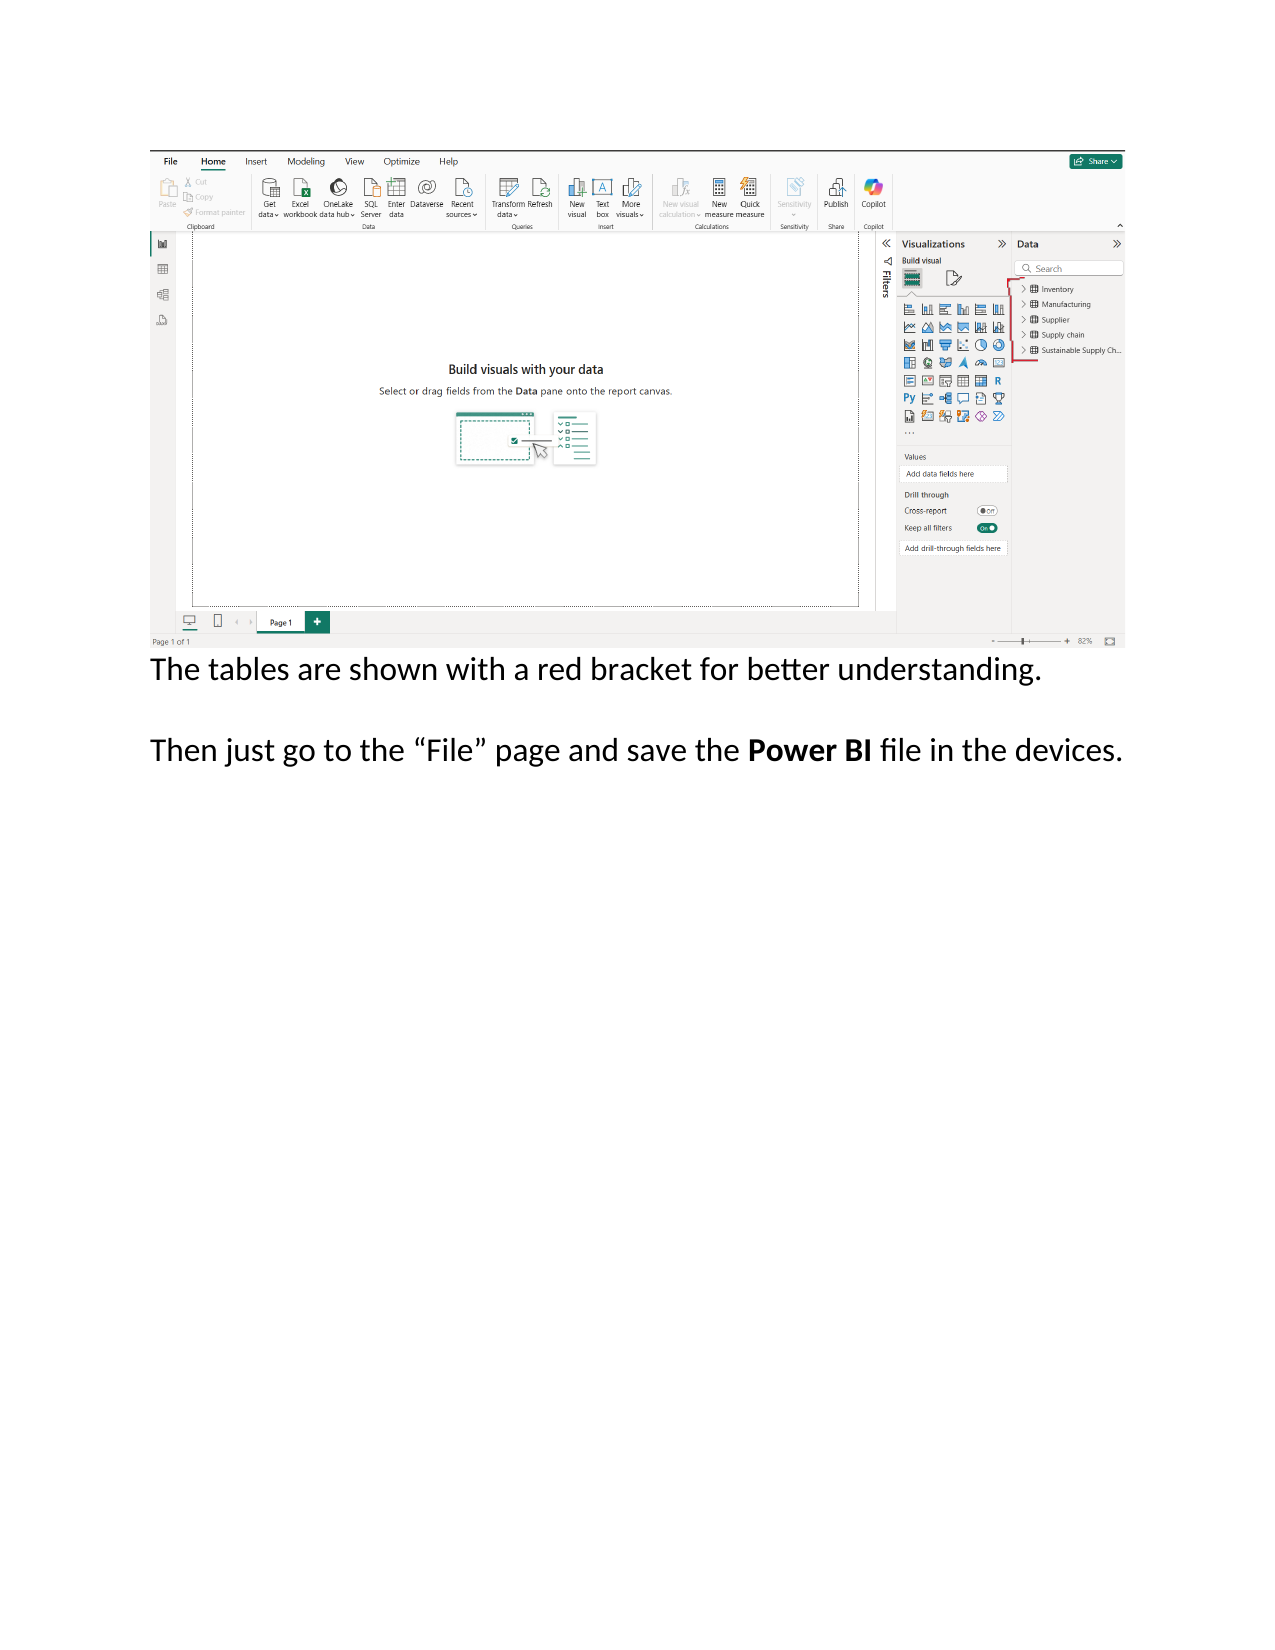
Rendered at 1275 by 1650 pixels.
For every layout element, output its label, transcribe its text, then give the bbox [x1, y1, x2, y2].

text Then just go to the “File” page and save the Power BI file in the devices. [150, 729, 1125, 770]
picture [150, 150, 1125, 648]
text The tables are shown with a red bracket for better understanding. [150, 648, 1125, 689]
